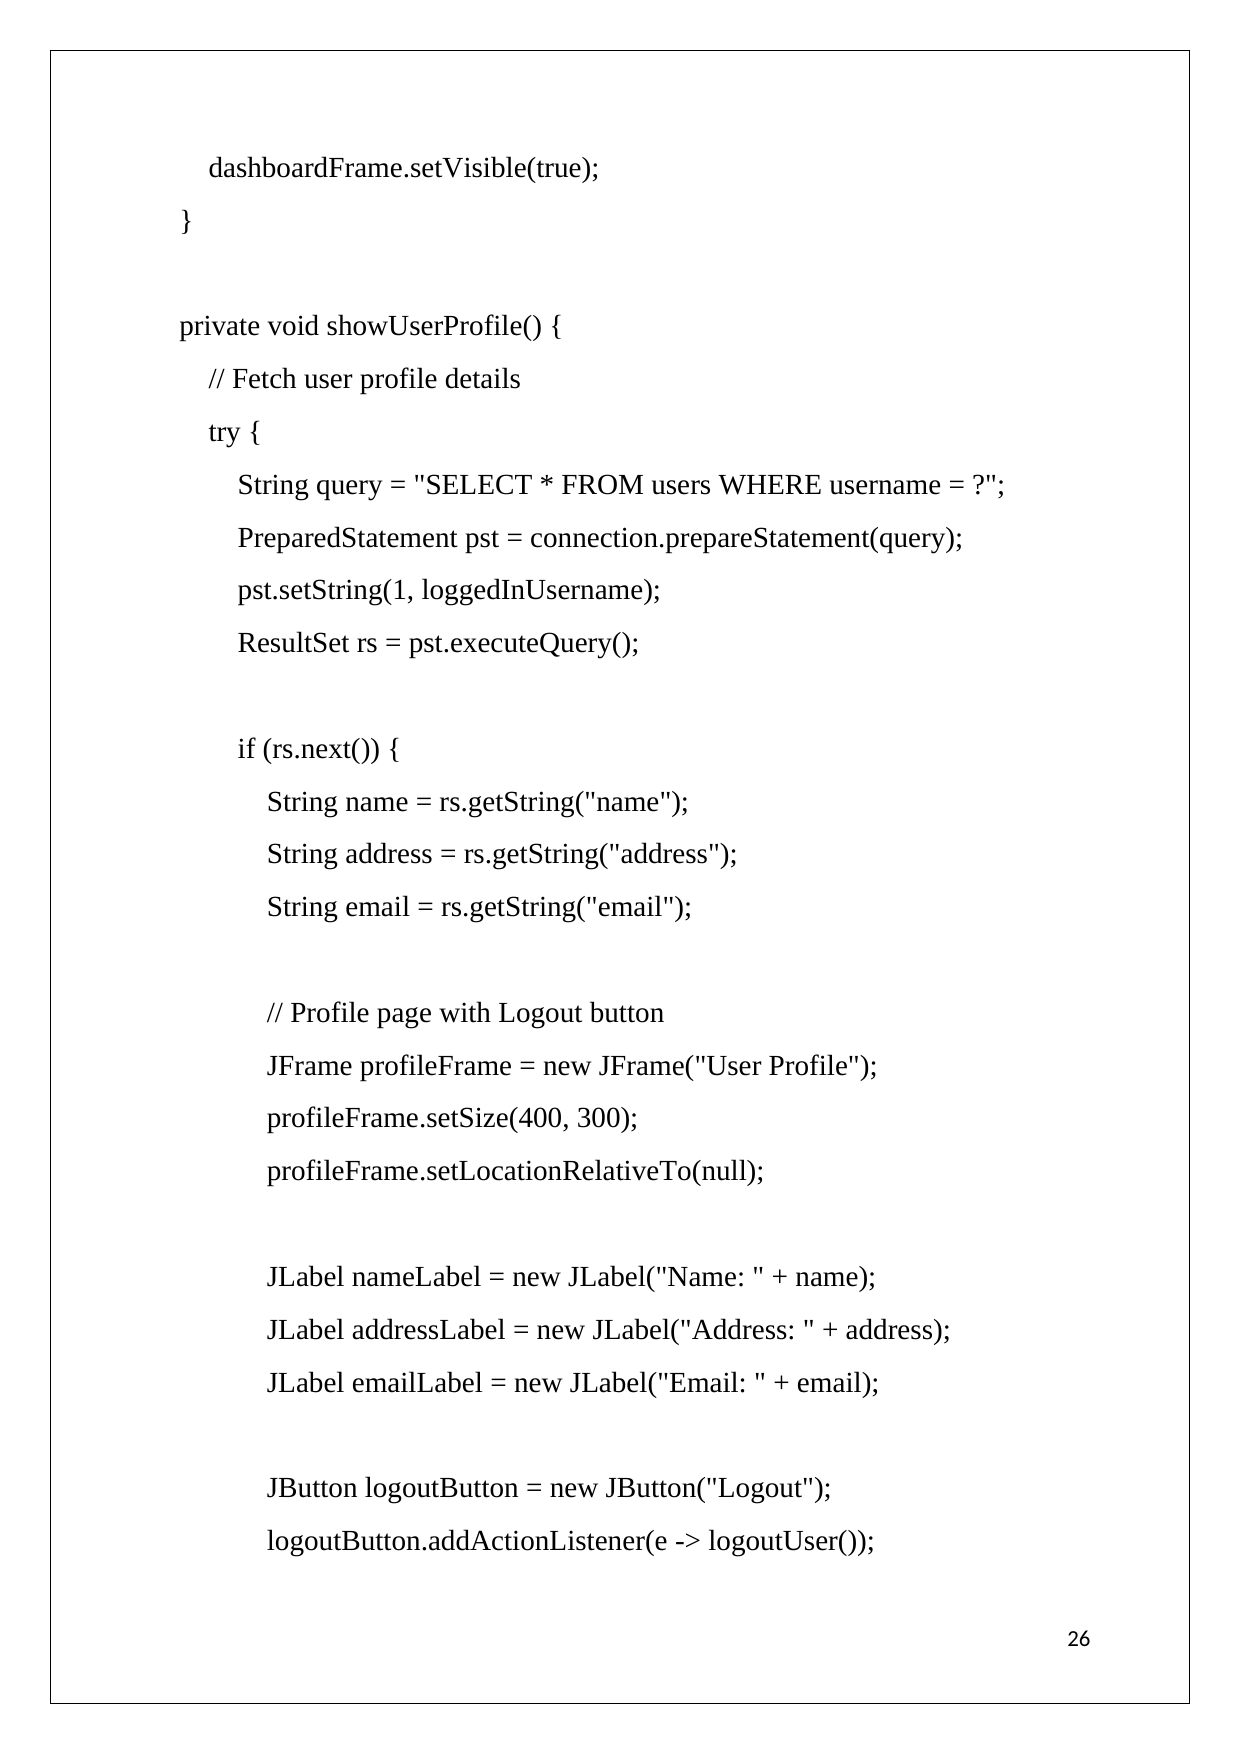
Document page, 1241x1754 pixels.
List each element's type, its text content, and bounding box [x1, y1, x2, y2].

text JLabel addressLabel = new JLabel("Address: " + address); [150, 1312, 1090, 1345]
text if (rs.next()) { [150, 731, 1090, 764]
text dashboardFrame.setVisible(true); [150, 150, 1090, 183]
text String address = rs.getString("address"); [150, 837, 1090, 870]
text profileFrame.setLocationRelativeTo(null); [150, 1153, 1090, 1187]
text // Fetch user profile details [150, 361, 1090, 395]
text profileFrame.setSize(400, 300); [150, 1101, 1090, 1134]
text JLabel nameLabel = new JLabel("Name: " + name); [150, 1259, 1090, 1293]
text JButton logoutButton = new JButton("Logout"); [150, 1470, 1090, 1504]
text } [150, 203, 1090, 236]
text JFrame profileFrame = new JFrame("User Profile"); [150, 1048, 1090, 1081]
text PreparedStatement pst = connection.prepareStatement(query); [150, 520, 1090, 553]
text ResultSet rs = pst.executeQuery(); [150, 625, 1090, 659]
text logoutButton.addActionListener(e -> logoutUser()); [150, 1523, 1090, 1557]
text JLabel emailLabel = new JLabel("Email: " + email); [150, 1365, 1090, 1398]
text String name = rs.getString("name"); [150, 784, 1090, 817]
text pst.setString(1, loggedInUsername); [150, 572, 1090, 606]
text String email = rs.getString("email"); [150, 889, 1090, 923]
text // Profile page with Logout button [150, 995, 1090, 1028]
text try { [150, 414, 1090, 448]
text private void showUserProfile() { [150, 308, 1090, 342]
text String query = "SELECT * FROM users WHERE username = ?"; [150, 467, 1090, 500]
